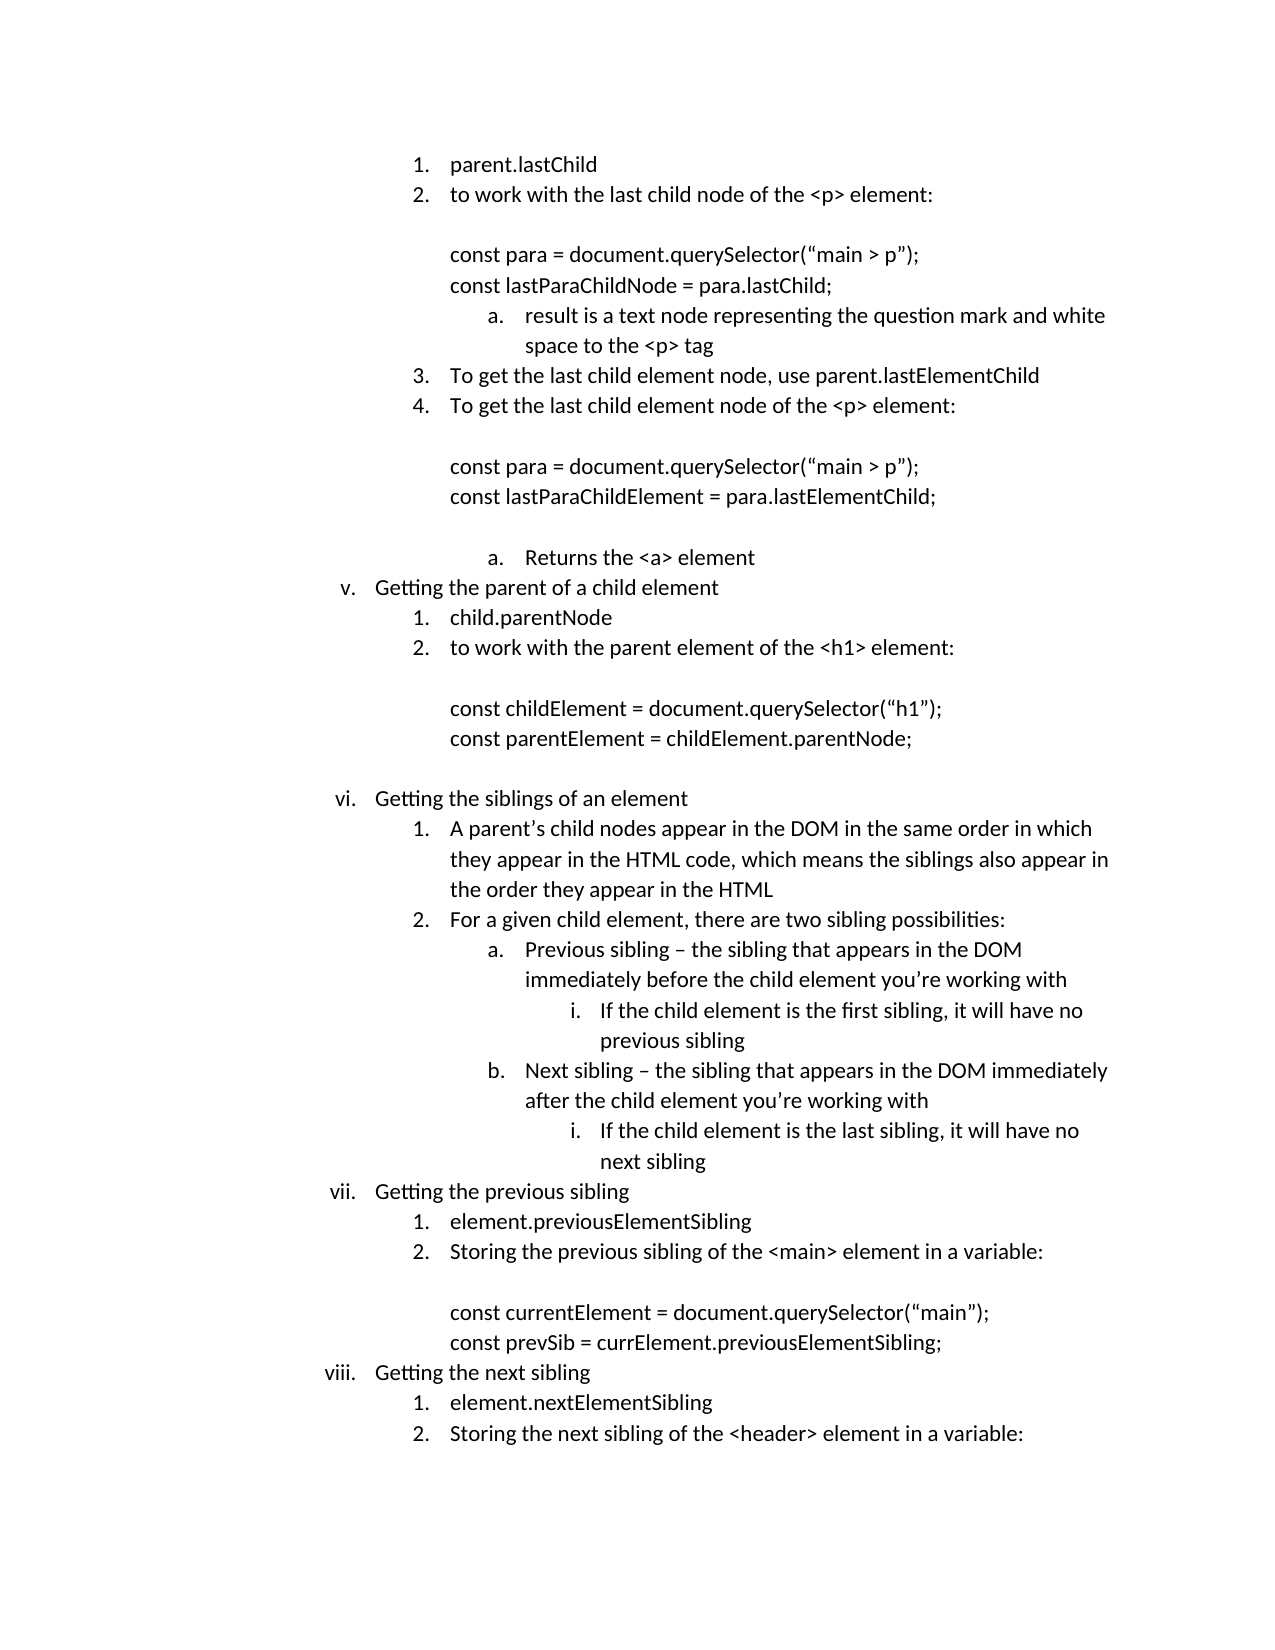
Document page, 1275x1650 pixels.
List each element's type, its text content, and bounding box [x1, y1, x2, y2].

list To get the last child element node, use parent.lastElementChild [412, 361, 1125, 389]
list Getting the next sibling [356, 1358, 1125, 1386]
list element.previousElementSibling [412, 1207, 1125, 1235]
list Getting the previous sibling [356, 1177, 1125, 1205]
list child.parentNode [412, 603, 1125, 631]
list element.nextElementSibling [412, 1388, 1125, 1417]
list result is a text node representing the question mark and white space to the <p> tag [487, 301, 1125, 359]
list Getting the siblings of an element [356, 784, 1125, 812]
list If the child element is the first sibling, it will have no previous sibling [581, 996, 1125, 1054]
list Getting the parent of a child element [356, 573, 1125, 601]
list const prevSib = currElement.previousElementSibling; [450, 1328, 1125, 1356]
list parent.lastChild [412, 150, 1125, 178]
list If the child element is the last sibling, it will have no next sibling [581, 1117, 1125, 1175]
list Storing the previous sibling of the <main> element in a variable: const currentElement = document.querySelector(“main”); [412, 1237, 1125, 1326]
list Returns the <a> element [487, 543, 1125, 571]
list A parent’s child nodes appear in the DOM in the same order in which they appear in the HTML code, which means the siblings also appear in the order they appear in the HTML [412, 814, 1125, 903]
list To get the last child element node of the <p> element: const para = document.querySelector(“main > p”); const lastParaChildElement = para.lastElementChild; [412, 392, 1125, 541]
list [412, 1419, 1125, 1477]
list to work with the last child node of the <p> element: const para = document.querySelector(“main > p”); const lastParaChildNode = para.lastChild; [412, 180, 1125, 299]
list Next sibling – the sibling that appears in the DOM immediately after the child element you’re working with [487, 1056, 1125, 1114]
list to work with the parent element of the <h1> element: const childElement = document.querySelector(“h1”); const parentElement = childElement.parentNode; [412, 633, 1125, 782]
list Previous sibling – the sibling that appears in the DOM immediately before the child element you’re working with [487, 935, 1125, 994]
list For a given child element, there are two sibling possibilities: [412, 905, 1125, 933]
